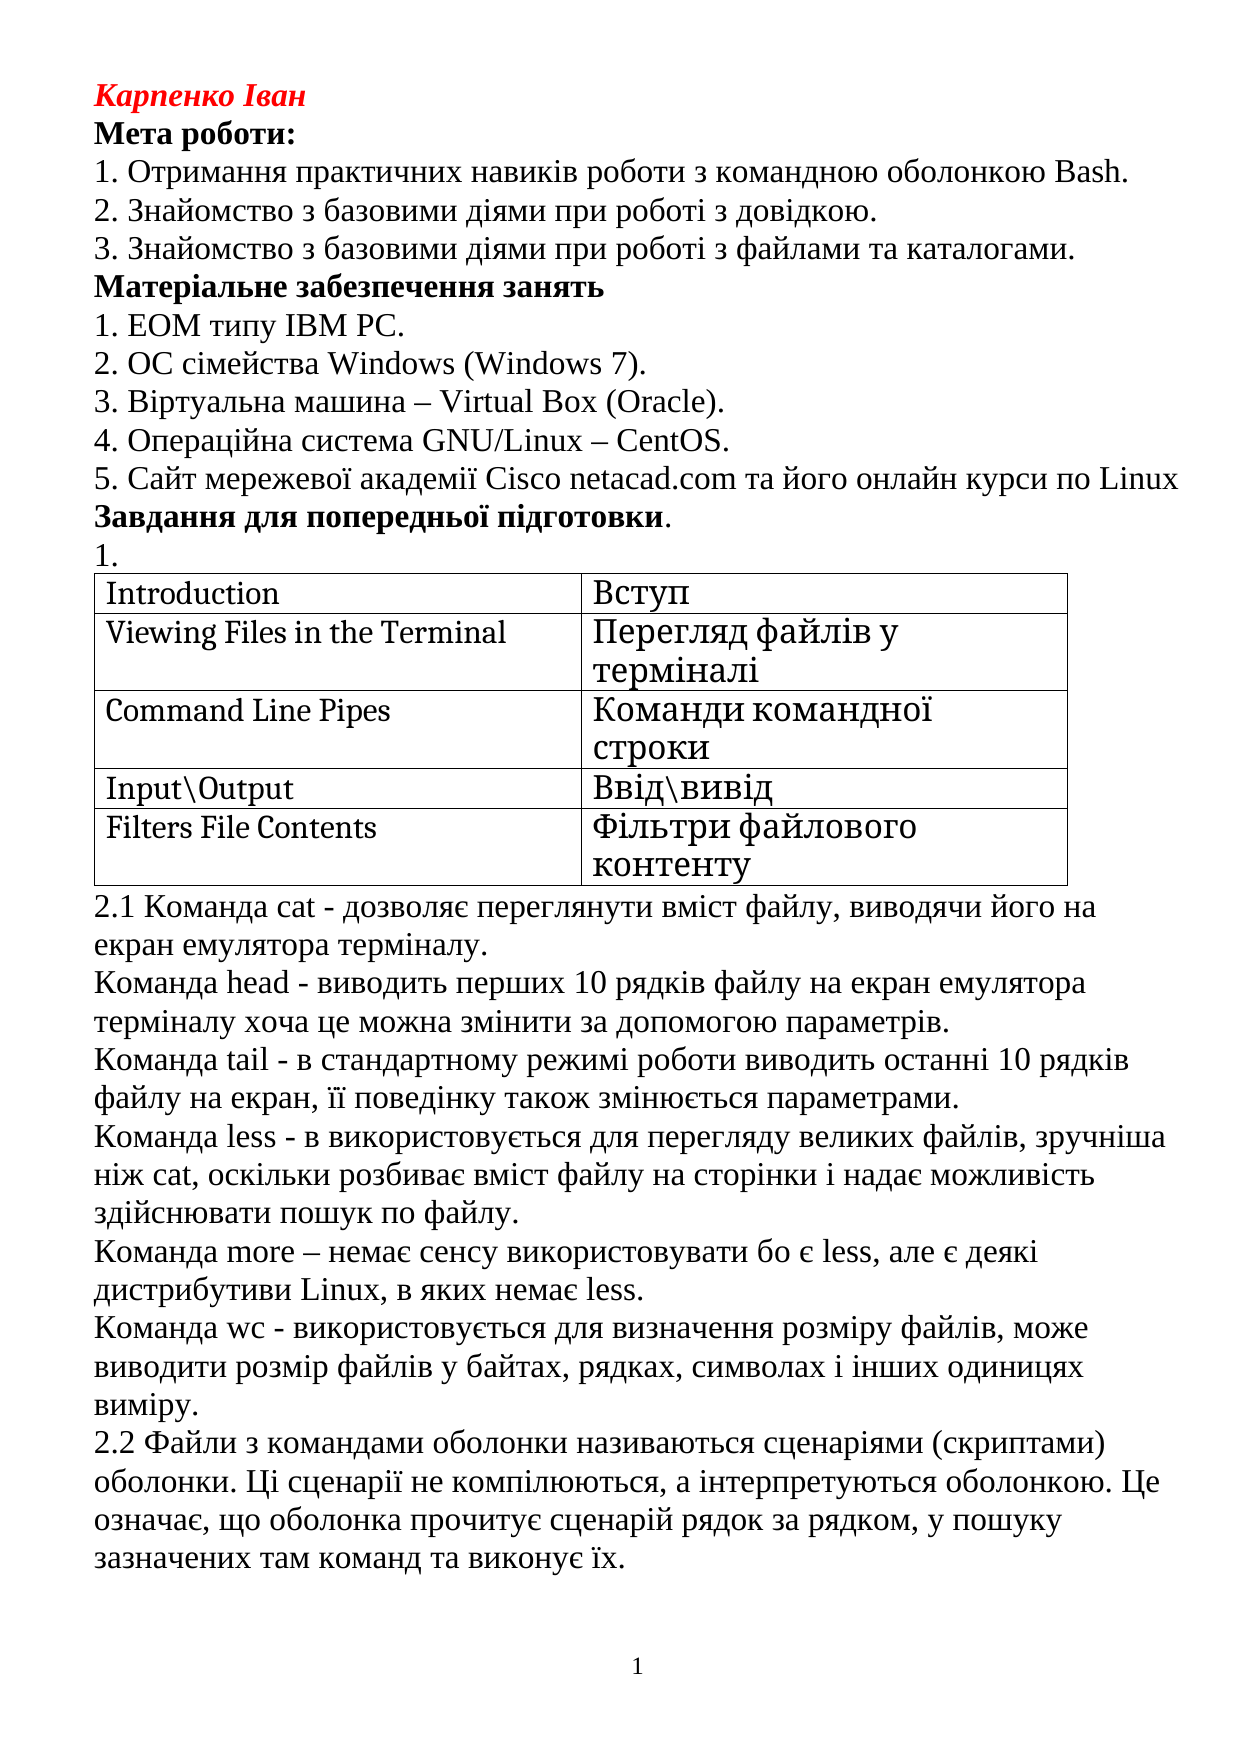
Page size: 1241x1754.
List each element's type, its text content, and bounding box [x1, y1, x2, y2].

text Карпенко Іван [94, 75, 1181, 113]
text Команда wc - використовується для визначення розміру файлів, може виводити розмір файлів у байтах, рядках, символах і інших одиницях виміру. [94, 1308, 1181, 1423]
text Мета роботи: [94, 113, 1181, 152]
text 1. [94, 535, 1181, 573]
text 2. Знайомство з базовими діями при роботі з довідкою. [94, 190, 1181, 228]
text Команда tail - в стандартному режимі роботи виводить останні 10 рядків файлу на екран, її поведінку також змінюється параметрами. [94, 1039, 1181, 1116]
table_cell Input\Output [95, 769, 581, 807]
table_cell Filters File Contents [95, 809, 581, 885]
table_cell Viewing Files in the Terminal [95, 614, 581, 690]
text 2.2 Файли з командами оболонки називаються сценаріями (скриптами) оболонки. Ці сценарії не компілюються, а інтерпретуються оболонкою. Це означає, що оболонка прочитує сценарій рядок за рядком, у пошуку зазначених там команд та виконує їх. [94, 1423, 1181, 1576]
table_cell Command Line Pipes [95, 691, 581, 768]
table_header Вступ [582, 574, 1067, 613]
text 5. Сайт мережевої академії Cisco netacad.com та його онлайн курси по Linux [94, 458, 1181, 497]
text Команда more – немає сенсу використовувати бо є less, але є деякі дистрибутиви Linux, в яких немає less. [94, 1231, 1181, 1308]
text 3. Віртуальна машина – Virtual Box (Oracle). [94, 382, 1181, 420]
text Матеріальне забезпечення занять [94, 267, 1181, 305]
table_cell Ввід\вивід [582, 769, 1067, 807]
text Команда head - виводить перших 10 рядків файлу на екран емулятора терміналу хоча це можна змінити за допомогою параметрів. [94, 963, 1181, 1039]
table_cell Фільтри файлового контенту [582, 809, 1067, 885]
text Завдання для попередньої підготовки. [94, 497, 1181, 535]
text Команда less - в використовується для перегляду великих файлів, зручніша ніж cat, оскільки розбиває вміст файлу на сторінки і надає можливість здійснювати пошук по файлу. [94, 1116, 1181, 1231]
text 1. ЕОМ типу IBM PC. [94, 305, 1181, 343]
table_cell Команди командної строки [582, 691, 1067, 768]
text 4. Операційна система GNU/Linux – CentOS. [94, 420, 1181, 458]
text 2.1 Команда cat - дозволяє переглянути вміст файлу, виводячи його на екран емулятора терміналу. [94, 886, 1181, 963]
table_header Introduction [95, 574, 581, 613]
text 1. Отримання практичних навиків роботи з командною оболонкою Bash. [94, 152, 1181, 190]
table_cell Перегляд файлів у терміналі [582, 614, 1067, 690]
text 2. ОС сімейства Windows (Windows 7). [94, 343, 1181, 382]
text 3. Знайомство з базовими діями при роботі з файлами та каталогами. [94, 228, 1181, 267]
